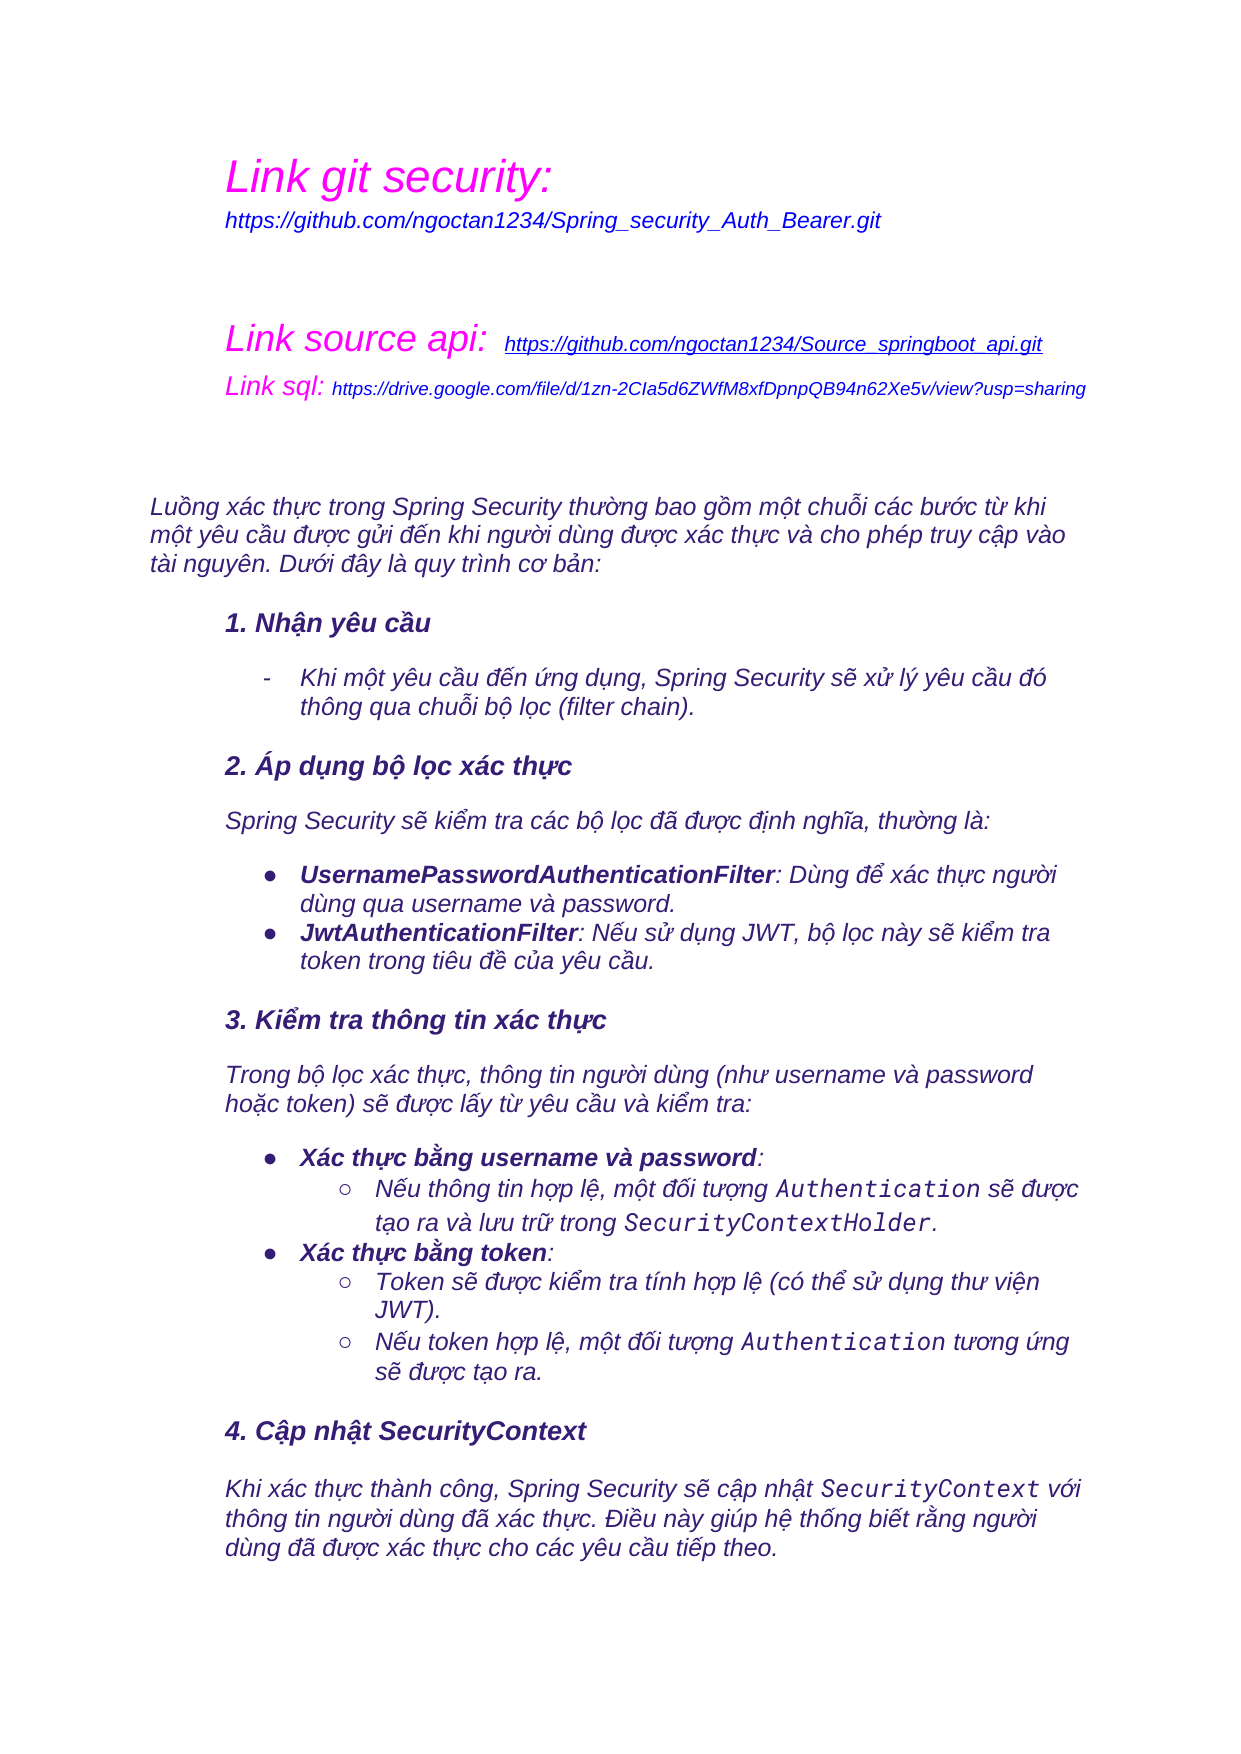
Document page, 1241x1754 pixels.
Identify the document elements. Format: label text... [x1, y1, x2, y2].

list JwtAuthenticationFilter: Nếu sử dụng JWT, bộ lọc này sẽ kiểm tra token trong tiêu đề của yêu cầu. [262, 917, 1090, 975]
text Link source api: https://github.com/ngoctan1234/Source_springboot_api.git [225, 317, 1090, 360]
list Xác thực bằng token: [262, 1238, 1090, 1266]
subtitle 3. Kiểm tra thông tin xác thực [225, 1004, 1090, 1035]
list Khi một yêu cầu đến ứng dụng, Spring Security sẽ xử lý yêu cầu đó thông qua chuỗi bộ lọc (filter chain). [262, 663, 1090, 721]
subtitle 1. Nhận yêu cầu [225, 607, 1090, 638]
text Link git security: https://github.com/ngoctan1234/Spring_security_Auth_Bearer.git [225, 150, 1090, 233]
list Nếu token hợp lệ, một đối tượng Authentication tương ứng sẽ được tạo ra. [337, 1324, 1090, 1386]
list UsernamePasswordAuthenticationFilter: Dùng để xác thực người dùng qua username và password. [262, 860, 1090, 917]
text Khi xác thực thành công, Spring Security sẽ cập nhật SecurityContext với thông tin người dùng đã xác thực. Điều này giúp hệ thống biết rằng người dùng đã được xác thực cho các yêu cầu tiếp theo. [225, 1471, 1090, 1562]
text Link sql: https://drive.google.com/file/d/1zn-2CIa5d6ZWfM8xfDpnpQB94n62Xe5v/view?usp=sharing [225, 370, 1090, 401]
text Trong bộ lọc xác thực, thông tin người dùng (như username và password hoặc token) sẽ được lấy từ yêu cầu và kiểm tra: [225, 1060, 1090, 1118]
subtitle 4. Cập nhật SecurityContext [225, 1415, 1090, 1446]
text Luồng xác thực trong Spring Security thường bao gồm một chuỗi các bước từ khi một yêu cầu được gửi đến khi người dùng được xác thực và cho phép truy cập vào tài nguyên. Dưới đây là quy trình cơ bản: [150, 492, 1090, 578]
list Xác thực bằng username và password: [262, 1143, 1090, 1172]
subtitle 2. Áp dụng bộ lọc xác thực [225, 750, 1090, 781]
list Nếu thông tin hợp lệ, một đối tượng Authentication sẽ được tạo ra và lưu trữ trong SecurityContextHolder. [337, 1172, 1090, 1238]
text Spring Security sẽ kiểm tra các bộ lọc đã được định nghĩa, thường là: [225, 806, 1090, 835]
list Token sẽ được kiểm tra tính hợp lệ (có thể sử dụng thư viện JWT). [337, 1266, 1090, 1324]
